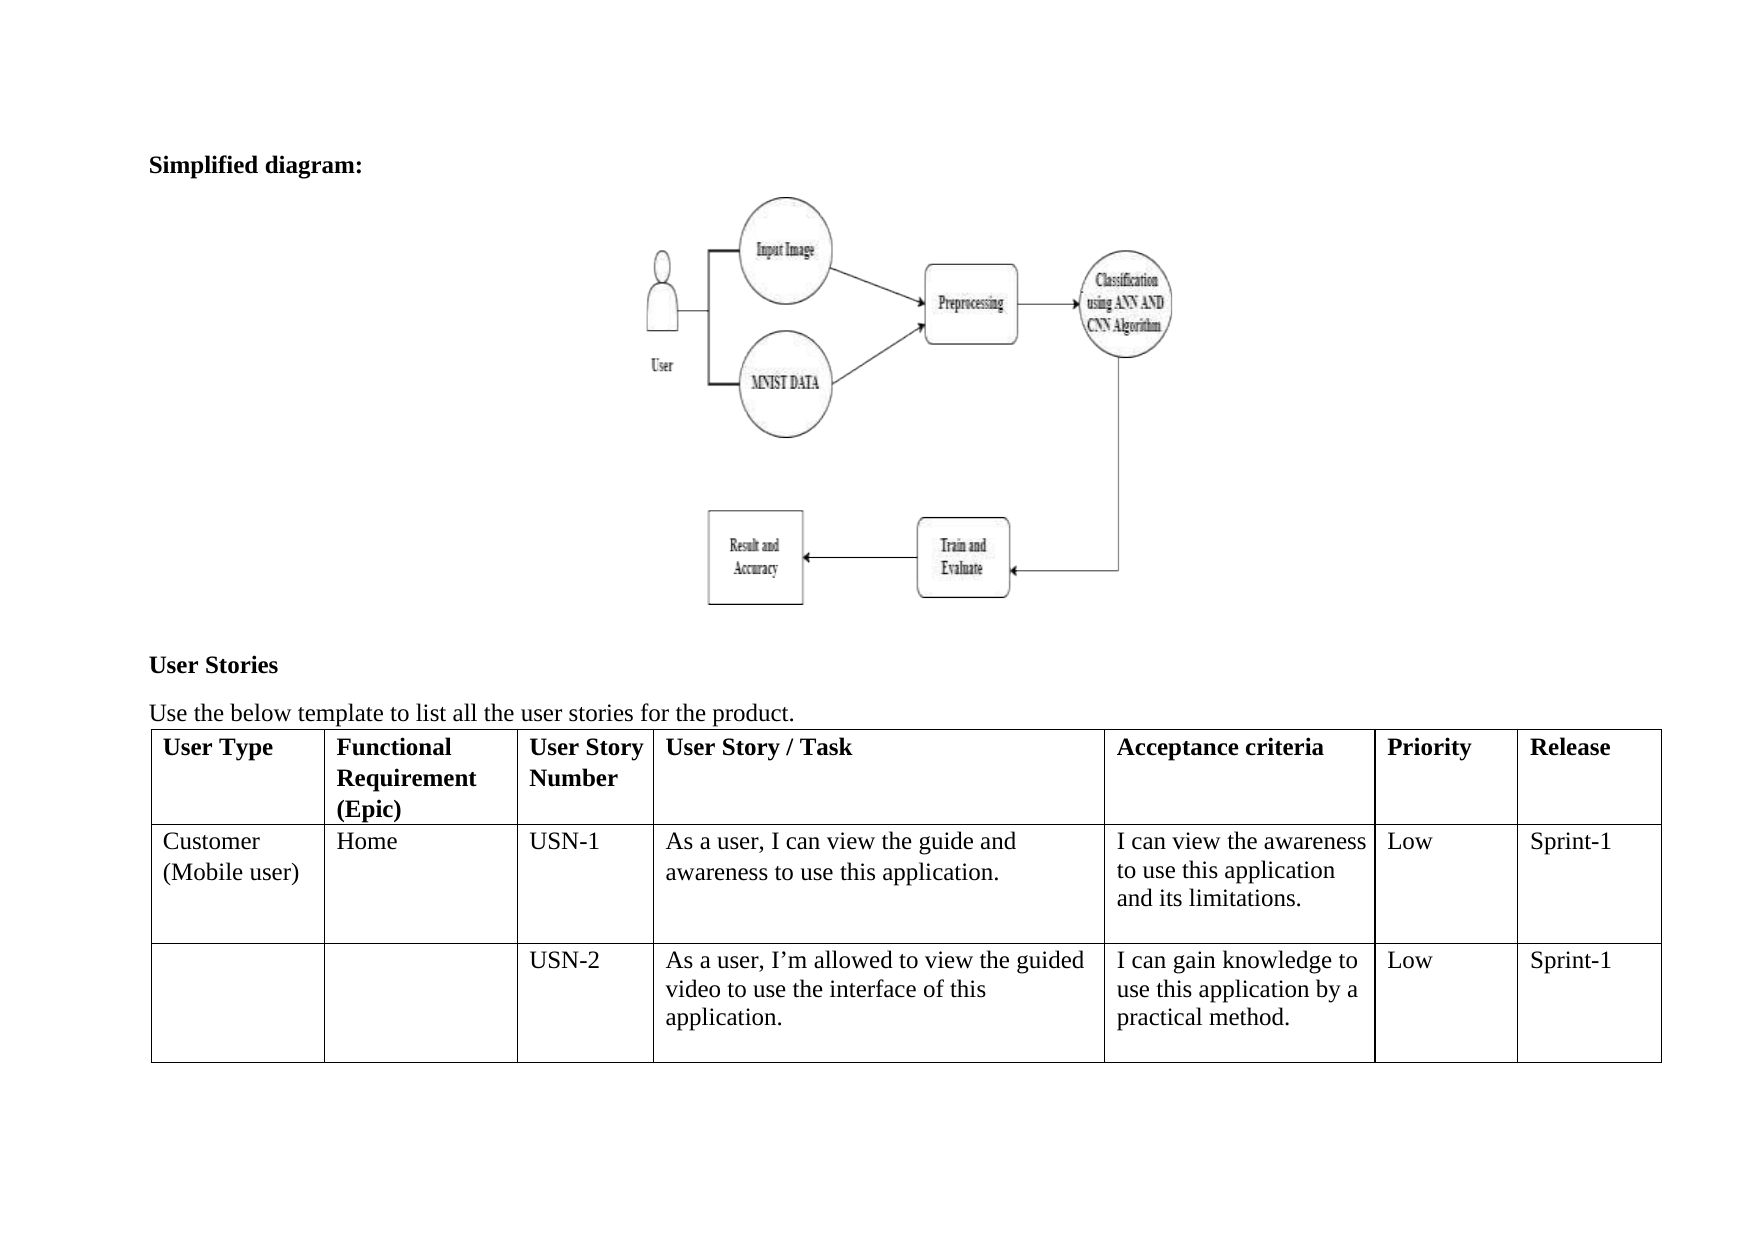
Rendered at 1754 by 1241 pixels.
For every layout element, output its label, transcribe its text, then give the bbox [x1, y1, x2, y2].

table_header User Type [152, 730, 324, 824]
table_cell Sprint-1 [1518, 944, 1661, 1062]
text Use the below template to list all the user stories for the product. [148, 698, 1675, 727]
table_cell Sprint-1 [1518, 825, 1661, 943]
table_cell I can gain knowledge to use this application by a practical method. [1105, 944, 1374, 1062]
table_cell [152, 944, 324, 1062]
table_cell USN-1 [518, 825, 653, 943]
table_header Priority [1376, 730, 1517, 824]
subtitle User Stories [148, 651, 1675, 679]
table_header Functional Requirement (Epic) [325, 730, 517, 824]
table_cell As a user, I’m allowed to view the guided video to use the interface of this application. [654, 944, 1104, 1062]
table_header User Story / Task [654, 730, 1104, 824]
table_header Acceptance criteria [1105, 730, 1374, 824]
table_cell Low [1376, 825, 1517, 943]
table_cell USN-2 [518, 944, 653, 1062]
table_cell Low [1376, 944, 1517, 1062]
table_cell Customer (Mobile user) [152, 825, 324, 943]
table_cell [325, 944, 517, 1062]
table_cell As a user, I can view the guide and awareness to use this application. [654, 825, 1104, 943]
table_cell Home [325, 825, 517, 943]
table_cell I can view the awareness to use this application and its limitations. [1105, 825, 1374, 943]
table_header Release [1518, 730, 1661, 824]
table_header User Story Number [518, 730, 653, 824]
picture [646, 197, 1173, 605]
text Simplified diagram: [148, 150, 1675, 178]
